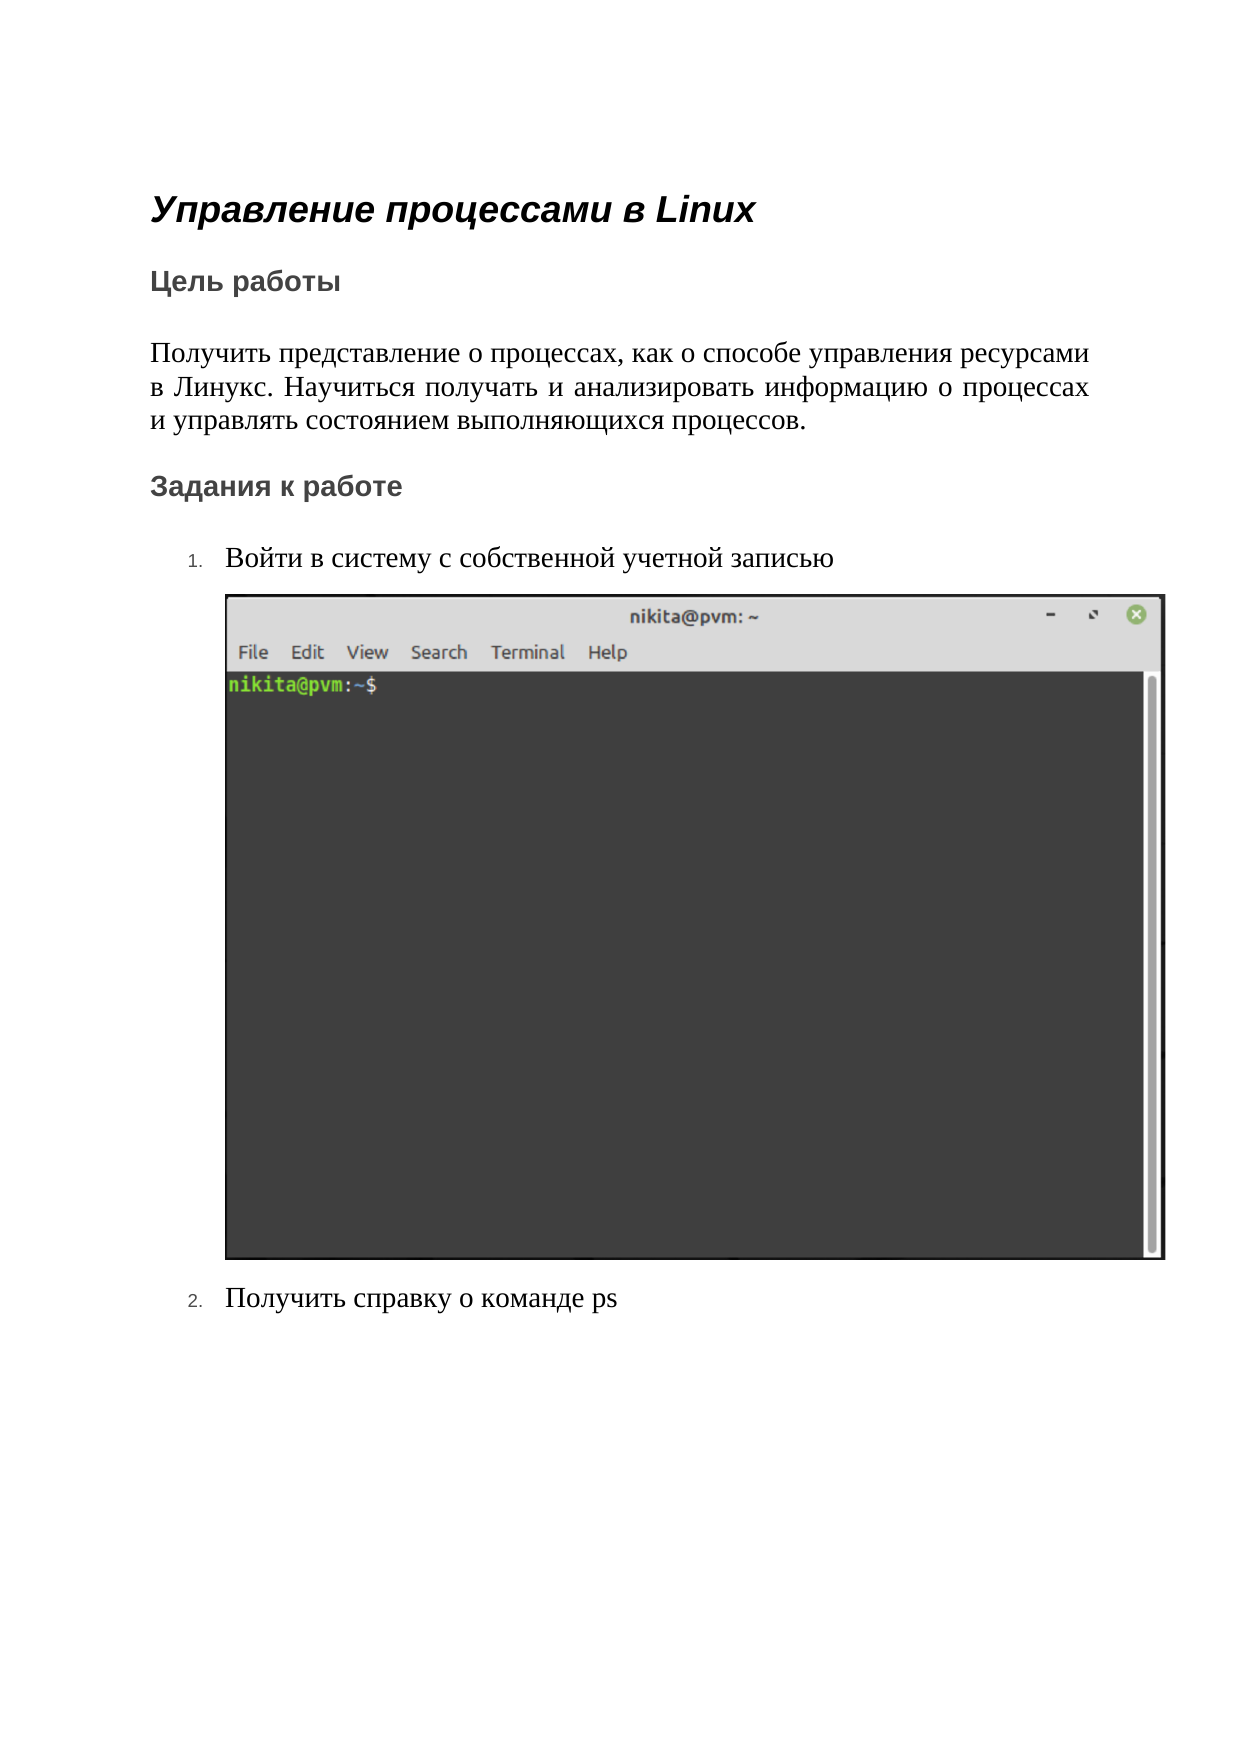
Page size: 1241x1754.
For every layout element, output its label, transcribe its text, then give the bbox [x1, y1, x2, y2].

list Войти в систему с собственной учетной записью [187, 540, 1090, 574]
list Получить справку о команде ps [187, 1281, 1090, 1314]
subtitle Управление процессами в Linux [150, 187, 1090, 231]
subtitle Задания к работе [150, 469, 1090, 503]
text Получить представление о процессах, как о способе управления ресурсами в Линукс. Научиться получать и анализировать информацию о процессах и управлять состоянием выполняющихся процессов. [150, 335, 1090, 436]
subtitle Цель работы [150, 264, 1090, 297]
picture [225, 594, 1166, 1260]
